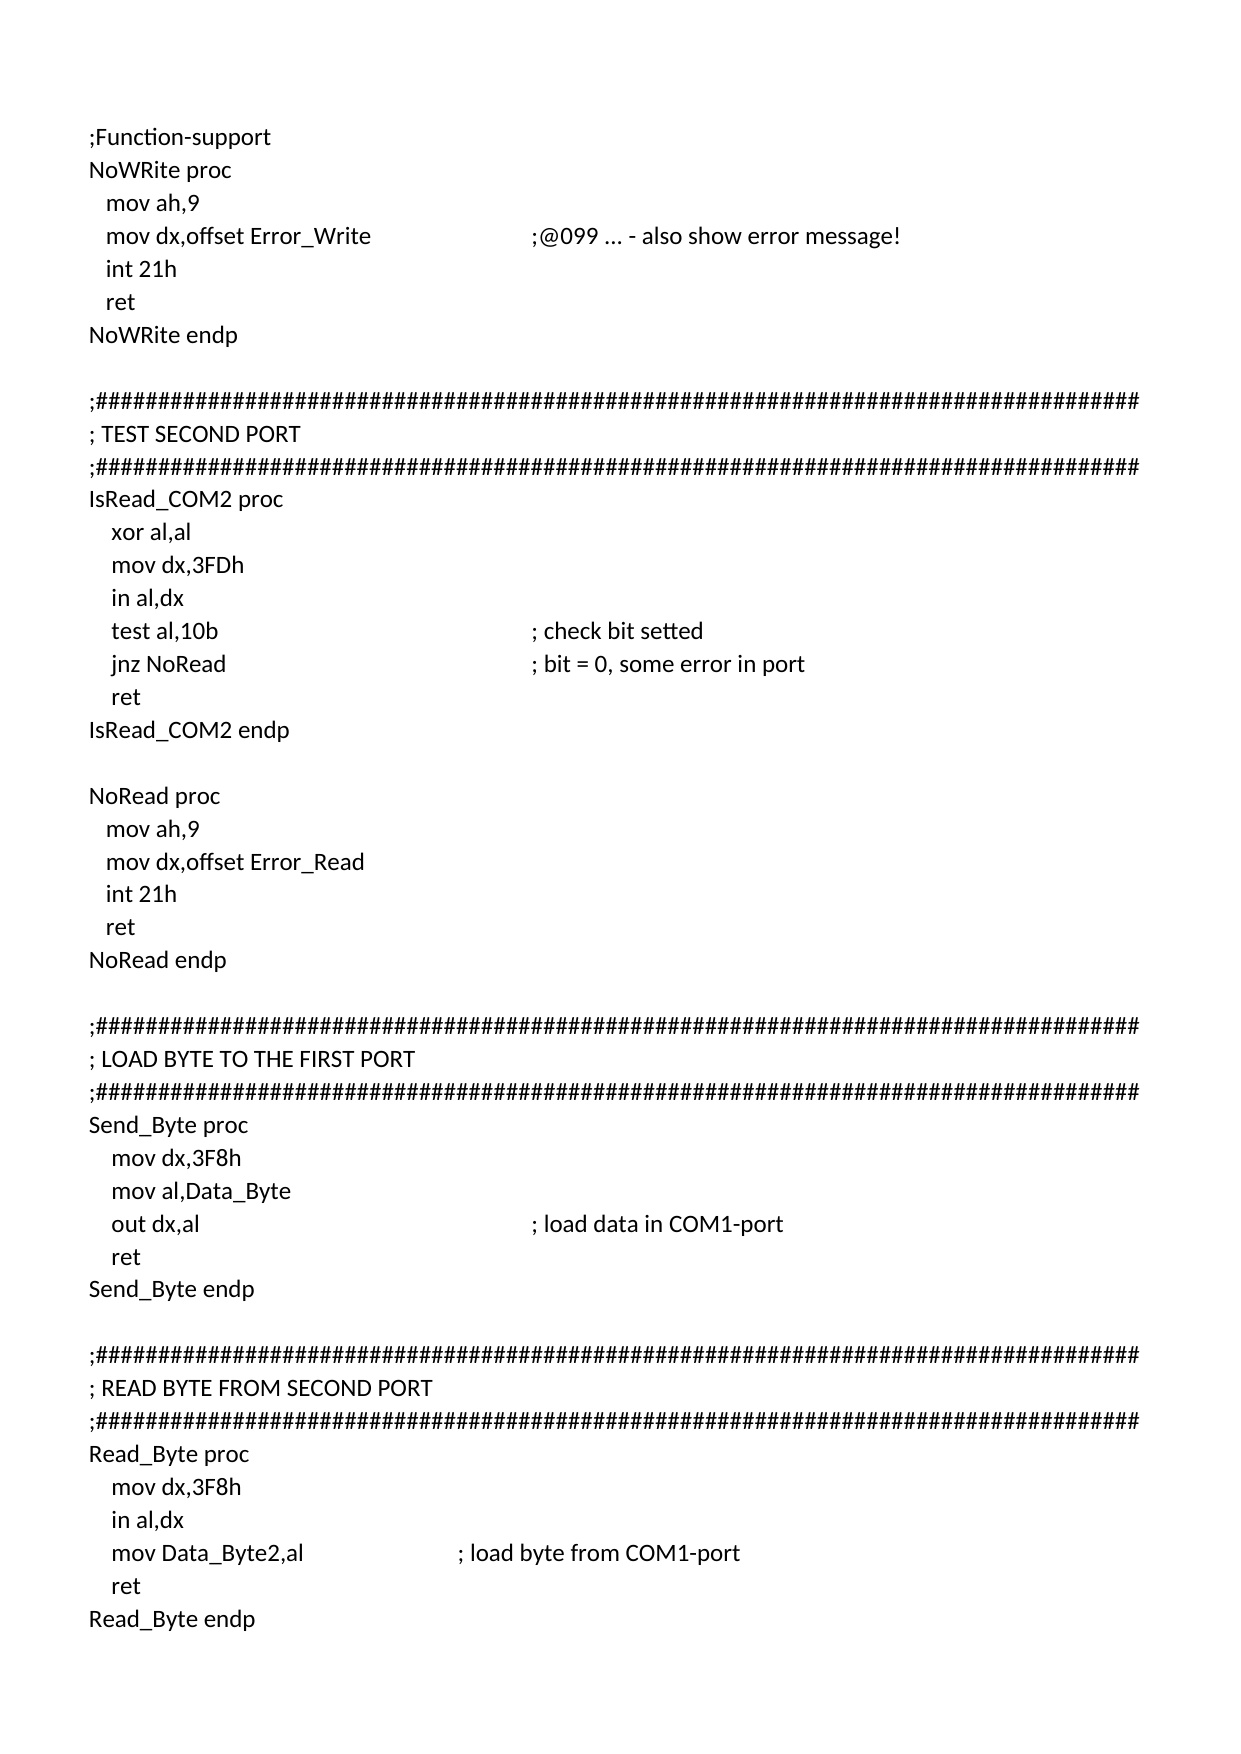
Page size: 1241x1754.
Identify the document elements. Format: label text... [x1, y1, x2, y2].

text ; TEST SECOND PORT [89, 418, 1152, 448]
text IsRead_COM2 endp [89, 714, 1152, 744]
text ret [89, 681, 1152, 712]
text int 21h [89, 879, 1152, 909]
text ;#################################################################################### [89, 1010, 1152, 1041]
text NoWRite proc [89, 154, 1152, 185]
text in al,dx [89, 582, 1152, 613]
text mov dx,offset Error_Write ;@099 ... - also show error message! [89, 220, 1152, 251]
text IsRead_COM2 proc [89, 484, 1152, 514]
text ;#################################################################################### [89, 1339, 1152, 1370]
text int 21h [89, 253, 1152, 284]
text ; LOAD BYTE TO THE FIRST PORT [89, 1043, 1152, 1074]
text jnz NoRead ; bit = 0, some error in port [89, 648, 1152, 679]
text mov dx,3F8h [89, 1142, 1152, 1172]
text NoWRite endp [89, 319, 1152, 349]
text NoRead proc [89, 780, 1152, 810]
text Read_Byte endp [89, 1603, 1152, 1633]
text mov dx,3F8h [89, 1471, 1152, 1502]
text ret [89, 1241, 1152, 1271]
text ret [89, 286, 1152, 317]
text ; READ BYTE FROM SECOND PORT [89, 1372, 1152, 1403]
text ret [89, 1570, 1152, 1600]
text ;Function-support [89, 122, 1152, 152]
text mov dx,offset Error_Read [89, 846, 1152, 876]
text mov ah,9 [89, 187, 1152, 218]
text Read_Byte proc [89, 1438, 1152, 1469]
text out dx,al ; load data in COM1-port [89, 1208, 1152, 1238]
text xor al,al [89, 517, 1152, 547]
text in al,dx [89, 1504, 1152, 1534]
text mov al,Data_Byte [89, 1175, 1152, 1205]
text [89, 385, 1152, 415]
text ret [89, 912, 1152, 942]
text Send_Byte proc [89, 1109, 1152, 1139]
text ;#################################################################################### [89, 451, 1152, 481]
text ;#################################################################################### [89, 1076, 1152, 1107]
text mov Data_Byte2,al ; load byte from COM1-port [89, 1537, 1152, 1567]
text Send_Byte endp [89, 1274, 1152, 1304]
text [89, 1405, 1152, 1436]
text test al,10b ; check bit setted [89, 615, 1152, 646]
text mov dx,3FDh [89, 549, 1152, 580]
text mov ah,9 [89, 813, 1152, 843]
text NoRead endp [89, 944, 1152, 975]
